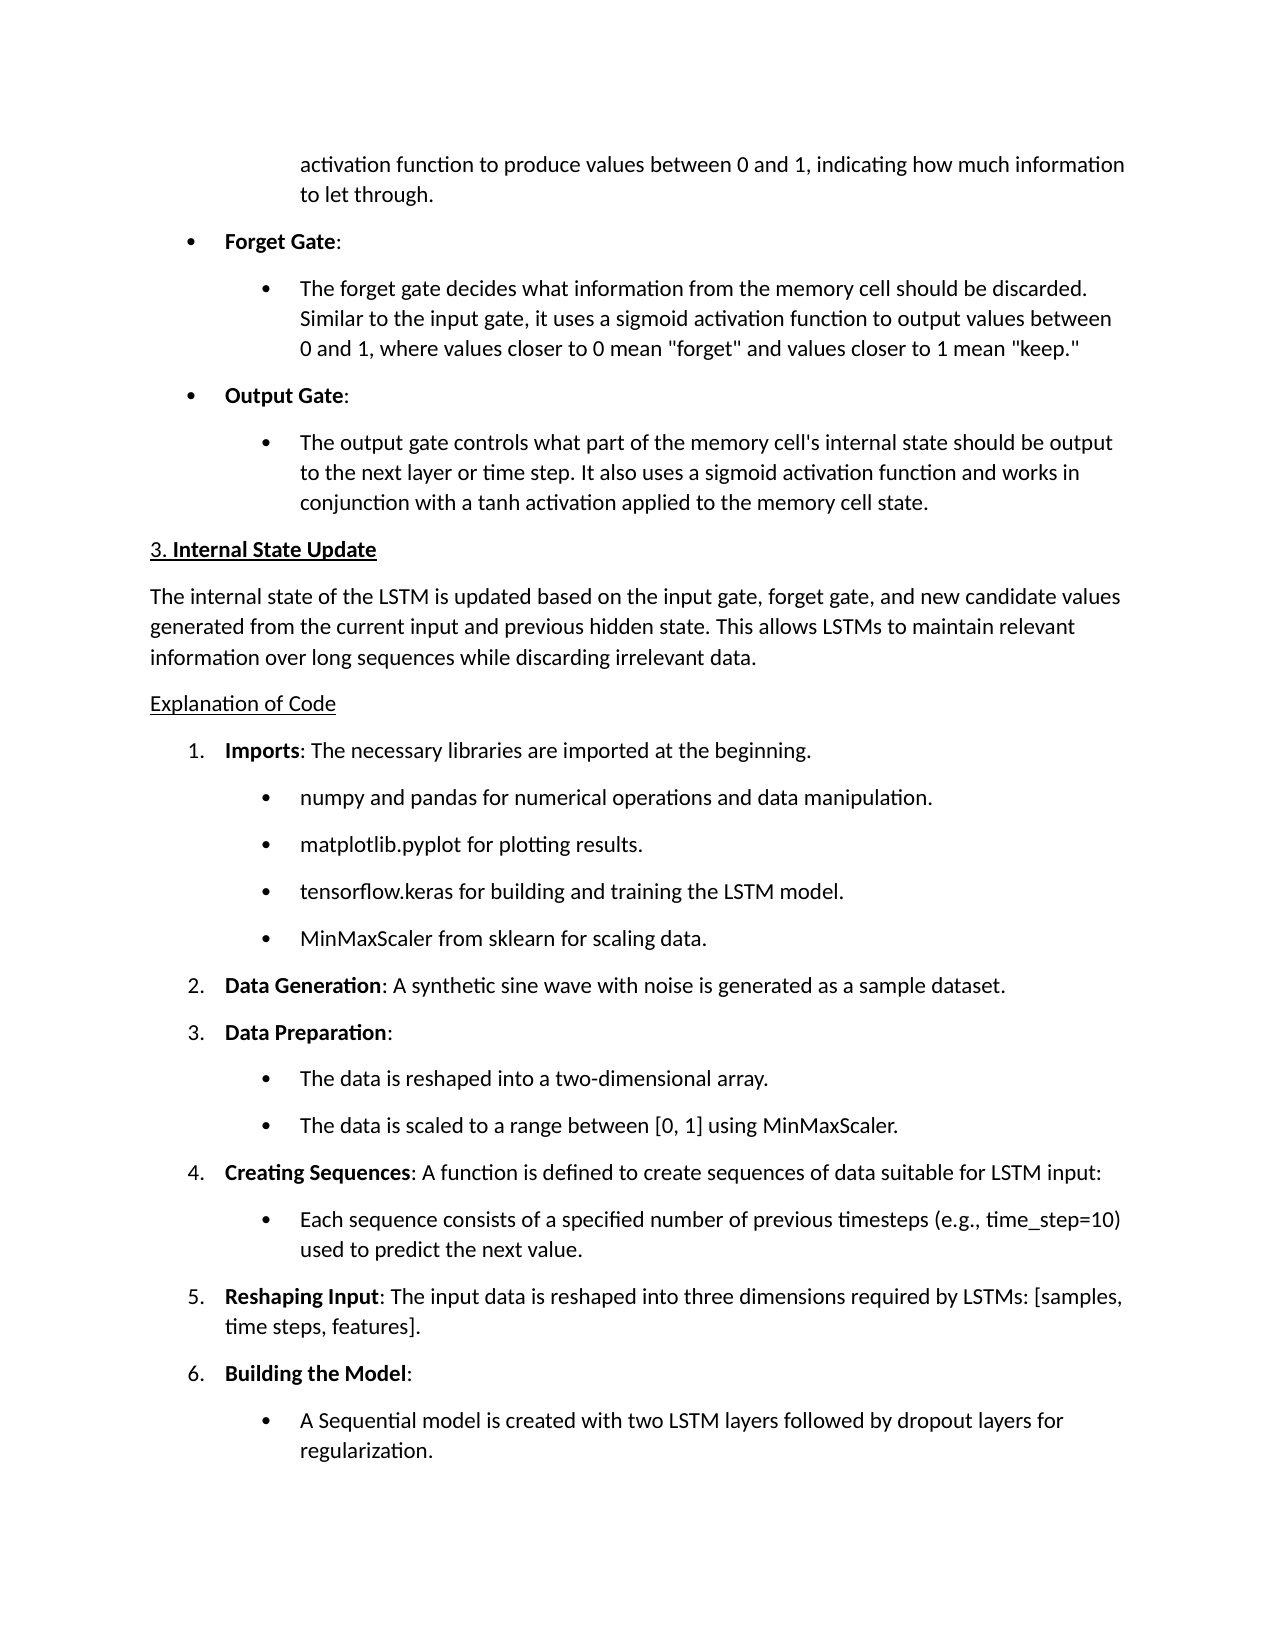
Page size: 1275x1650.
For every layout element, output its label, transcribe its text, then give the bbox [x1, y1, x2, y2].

list The forget gate decides what information from the memory cell should be discarded. Similar to the input gate, it uses a sigmoid activation function to output values between 0 and 1, where values closer to 0 mean "forget" and values closer to 1 mean "keep." [262, 274, 1125, 362]
list The data is reshaped into a two-dimensional array. [262, 1064, 1125, 1093]
list matplotlib.pyplot for plotting results. [262, 830, 1125, 858]
list A Sequential model is created with two LSTM layers followed by dropout layers for regularization. [262, 1406, 1125, 1464]
list The output gate controls what part of the memory cell's internal state should be output to the next layer or time step. It also uses a sigmoid activation function and works in conjunction with a tanh activation applied to the memory cell state. [262, 428, 1125, 517]
list numpy and pandas for numerical operations and data manipulation. [262, 783, 1125, 811]
list Data Generation: A synthetic sine wave with noise is generated as a sample dataset. [187, 971, 1125, 999]
list The data is scaled to a range between [0, 1] using MinMaxScaler. [262, 1111, 1125, 1139]
list Each sequence consists of a specified number of previous timesteps (e.g., time_step=10) used to predict the next value. [262, 1205, 1125, 1263]
text 3. Internal State Update [150, 535, 1125, 563]
text Explanation of Code [150, 689, 1125, 718]
text The internal state of the LSTM is updated based on the input gate, forget gate, and new candidate values generated from the current input and previous hidden state. This allows LSTMs to maintain relevant information over long sequences while discarding irrelevant data. [150, 582, 1125, 671]
list Forget Gate: [187, 227, 1125, 255]
list MinMaxScaler from sklearn for scaling data. [262, 924, 1125, 952]
list tensorflow.keras for building and training the LSTM model. [262, 877, 1125, 905]
list Reshaping Input: The input data is reshaped into three dimensions required by LSTMs: [samples, time steps, features]. [187, 1282, 1125, 1341]
list Building the Model: [187, 1359, 1125, 1387]
list Data Preparation: [187, 1018, 1125, 1046]
list Imports: The necessary libraries are imported at the beginning. [187, 736, 1125, 764]
list Output Gate: [187, 381, 1125, 409]
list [262, 150, 1125, 208]
list Creating Sequences: A function is defined to create sequences of data suitable for LSTM input: [187, 1158, 1125, 1186]
